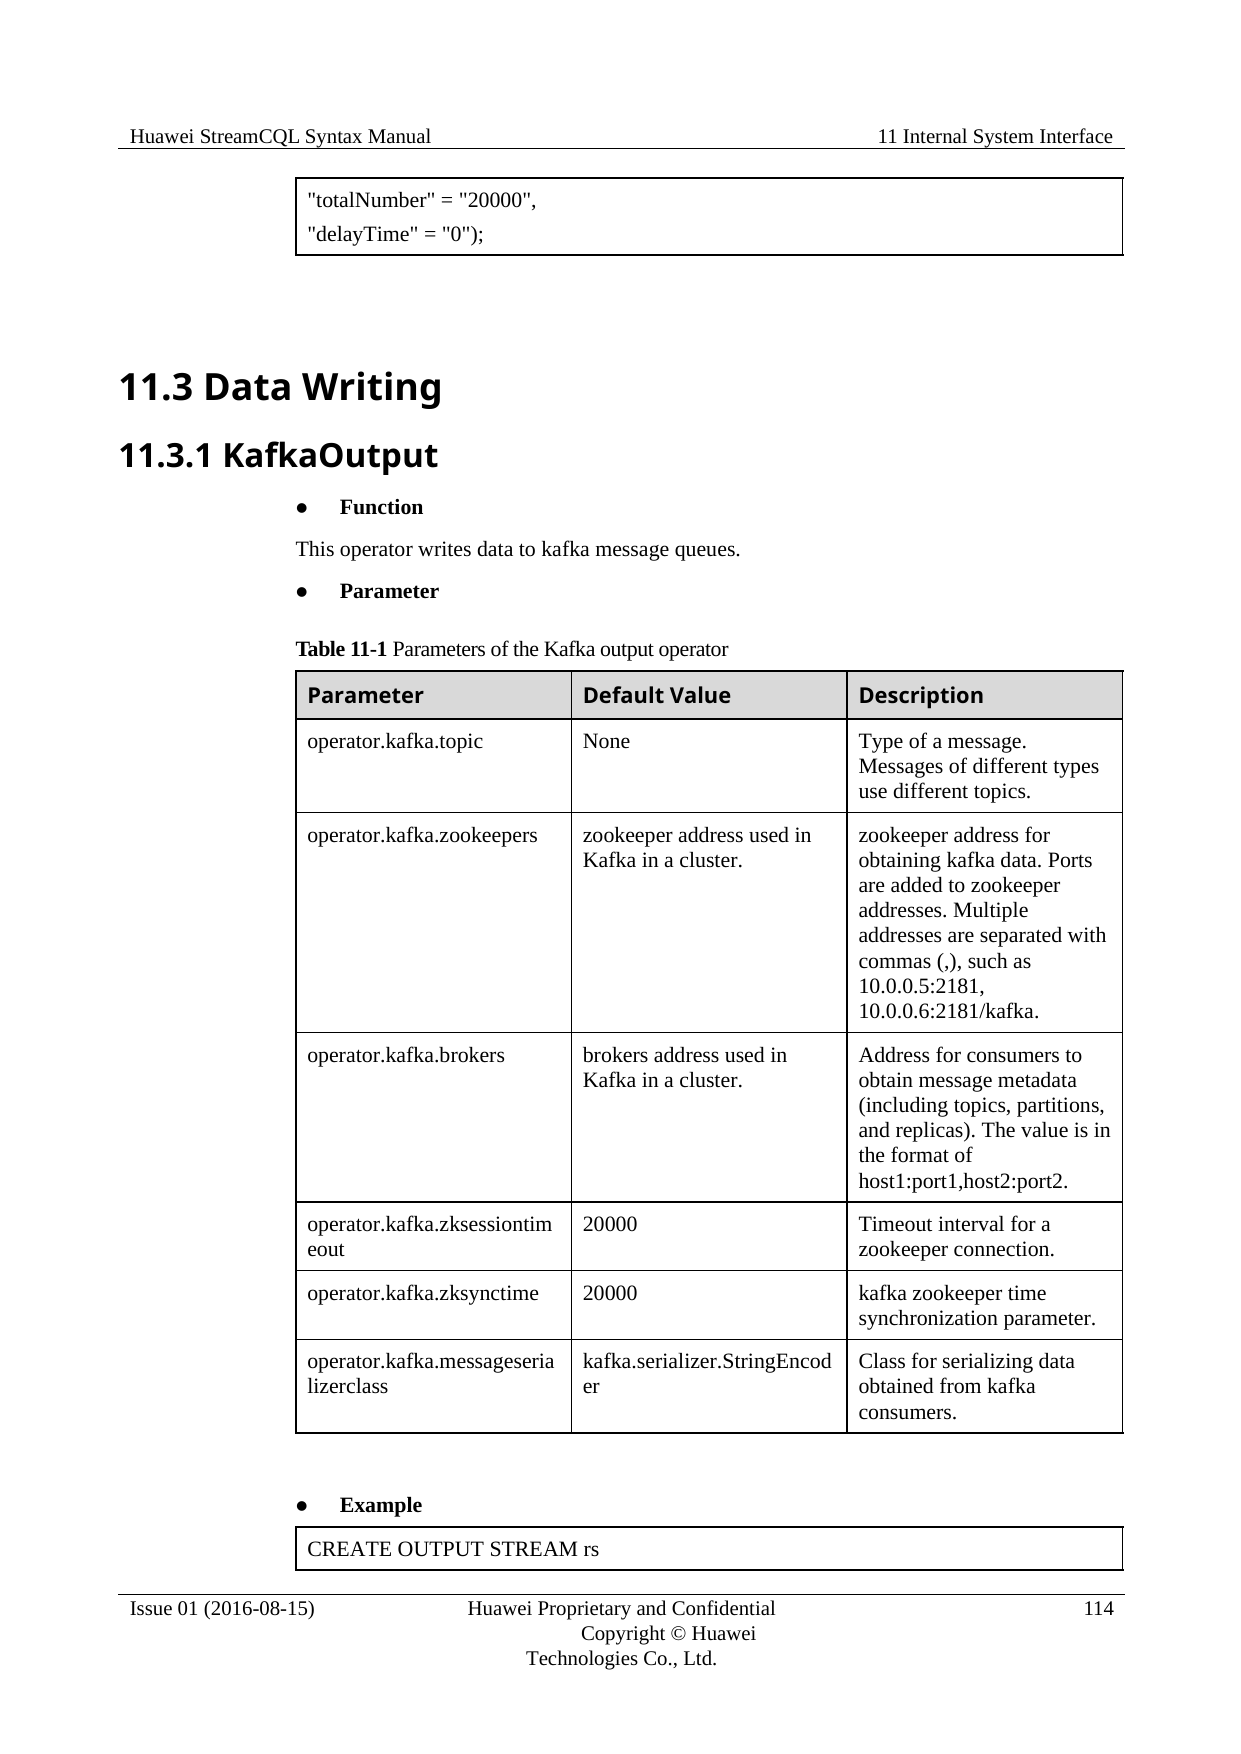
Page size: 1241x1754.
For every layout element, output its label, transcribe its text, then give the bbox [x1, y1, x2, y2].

table_header Parameter [297, 672, 571, 718]
list Function [295, 494, 1122, 519]
subtitle KafkaOutput [118, 432, 1122, 477]
table_cell 20000 [572, 1271, 846, 1338]
table_cell operator.kafka.messageserializerclass [297, 1340, 571, 1432]
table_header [297, 179, 1122, 254]
subtitle Data Writing [118, 360, 1122, 411]
table_cell operator.kafka.brokers [297, 1033, 571, 1201]
table_cell operator.kafka.zksessiontimeout [297, 1203, 571, 1270]
table_cell operator.kafka.topic [297, 720, 571, 812]
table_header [297, 1528, 1122, 1569]
list Parameter [295, 578, 1122, 603]
table_header Default Value [572, 672, 846, 718]
text This operator writes data to kafka message queues. [295, 536, 1122, 561]
table_cell Timeout interval for a zookeeper connection. [848, 1203, 1122, 1270]
table_cell Address for consumers to obtain message metadata (including topics, partitions, and replicas). The value is in the format of host1:port1,host2:port2. [848, 1033, 1122, 1201]
table_cell zookeeper address for obtaining kafka data. Ports are added to zookeeper addresses. Multiple addresses are separated with commas (,), such as 10.0.0.5:2181, 10.0.0.6:2181/kafka. [848, 813, 1122, 1032]
table_cell Type of a message. Messages of different types use different topics. [848, 720, 1122, 812]
table_cell 20000 [572, 1203, 846, 1270]
text Parameters of the Kafka output operator [295, 636, 1122, 662]
table_cell zookeeper address used in Kafka in a cluster. [572, 813, 846, 1032]
table_cell brokers address used in Kafka in a cluster. [572, 1033, 846, 1201]
table_cell operator.kafka.zksynctime [297, 1271, 571, 1338]
table_cell kafka zookeeper time synchronization parameter. [848, 1271, 1122, 1338]
list Example [295, 1492, 1122, 1518]
table_cell operator.kafka.zookeepers [297, 813, 571, 1032]
table_cell kafka.serializer.StringEncoder [572, 1340, 846, 1432]
table_cell Class for serializing data obtained from kafka consumers. [848, 1340, 1122, 1432]
table_header Description [848, 672, 1122, 718]
table_cell None [572, 720, 846, 812]
